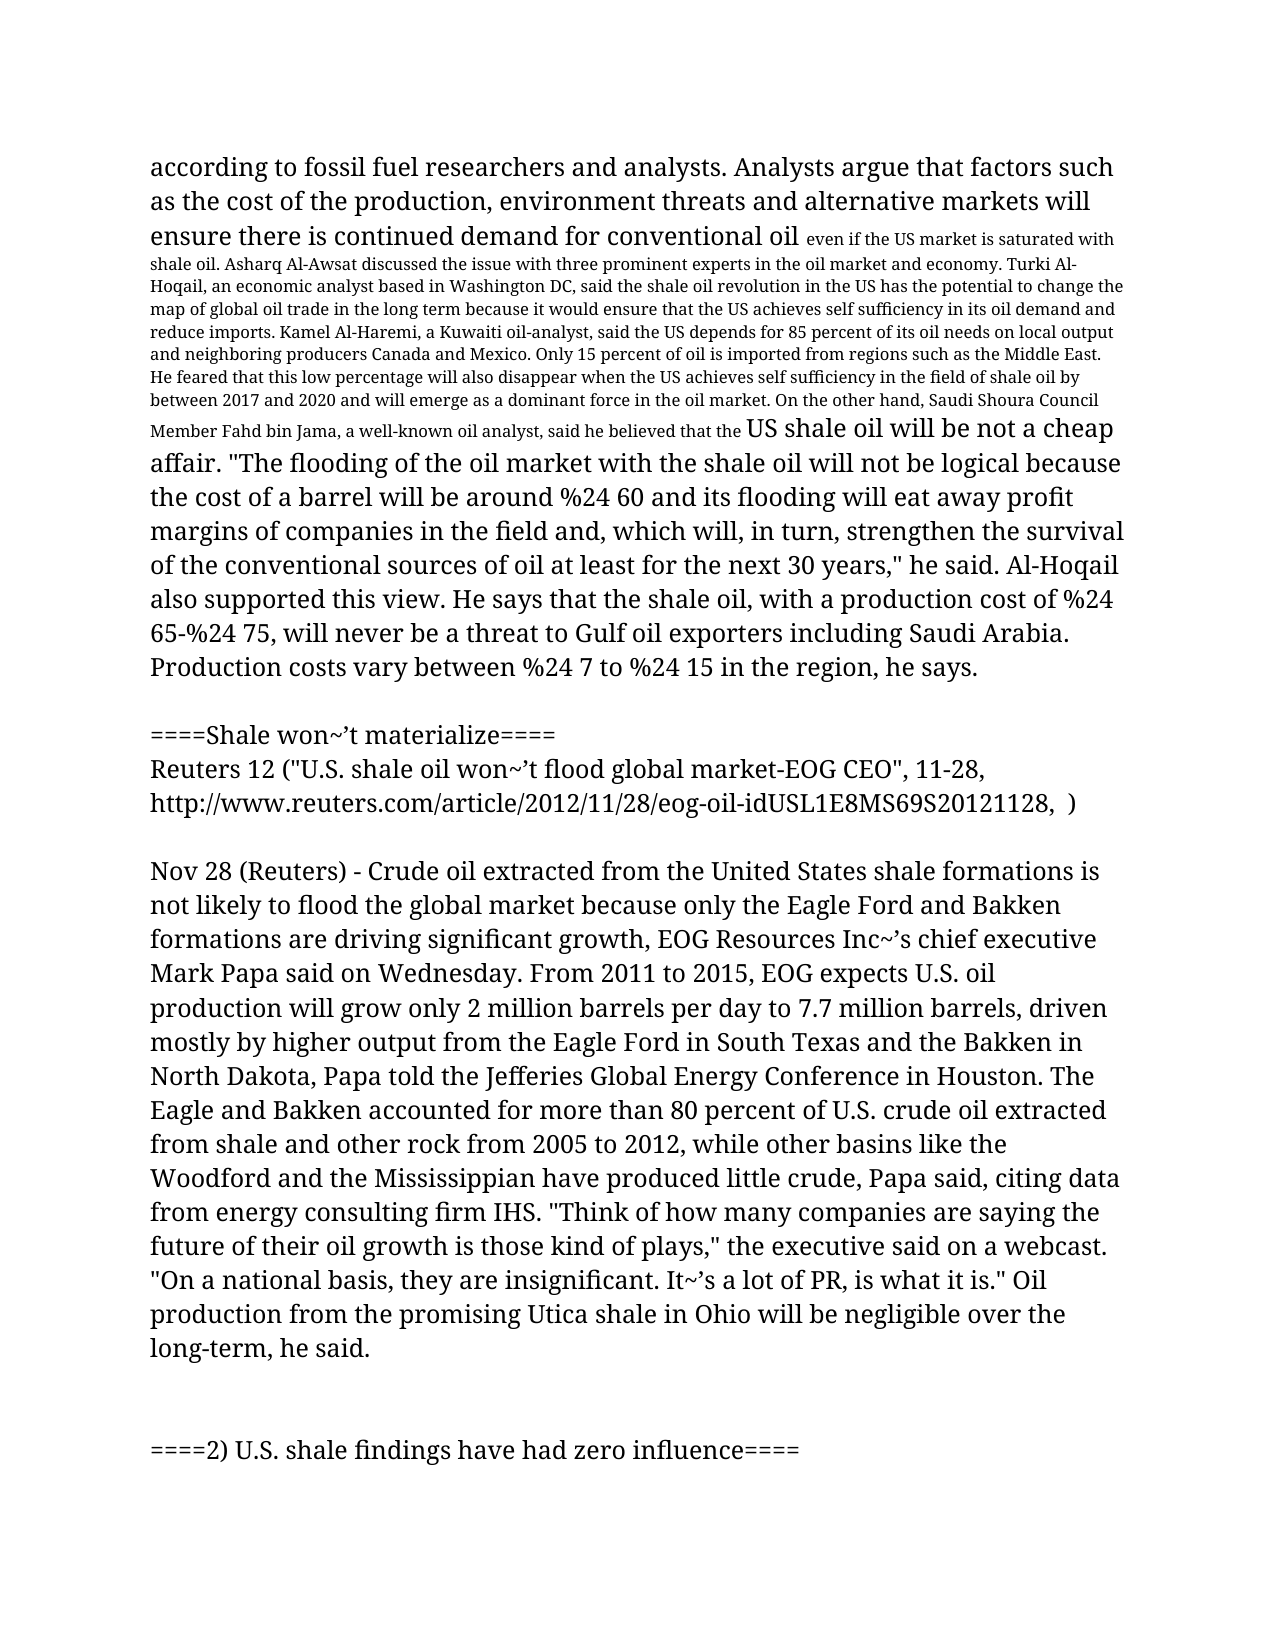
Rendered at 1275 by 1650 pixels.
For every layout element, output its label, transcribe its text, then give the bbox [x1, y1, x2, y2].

text Nov 28 (Reuters) - Crude oil extracted from the United States shale formations is not likely to flood the global market because only the Eagle Ford and Bakken formations are driving significant growth, EOG Resources Inc~’s chief executive Mark Papa said on Wednesday. From 2011 to 2015, EOG expects U.S. oil production will grow only 2 million barrels per day to 7.7 million barrels, driven mostly by higher output from the Eagle Ford in South Texas and the Bakken in North Dakota, Papa told the Jefferies Global Energy Conference in Houston. The Eagle and Bakken accounted for more than 80 percent of U.S. crude oil extracted from shale and other rock from 2005 to 2012, while other basins like the Woodford and the Mississippian have produced little crude, Papa said, citing data from energy consulting firm IHS. "Think of how many companies are saying the future of their oil growth is those kind of plays," the executive said on a webcast. "On a national basis, they are insignificant. It~’s a lot of PR, is what it is." Oil production from the promising Utica shale in Ohio will be negligible over the long-term, he said. [150, 854, 1125, 1365]
text ====2) U.S. shale findings have had zero influence==== [150, 1433, 1125, 1467]
text Reuters 12 ("U.S. shale oil won~’t flood global market-EOG CEO", 11-28, http://www.reuters.com/article/2012/11/28/eog-oil-idUSL1E8MS69S20121128, ) [150, 752, 1125, 820]
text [150, 150, 1125, 684]
text ====Shale won~’t materialize==== [150, 718, 1125, 752]
